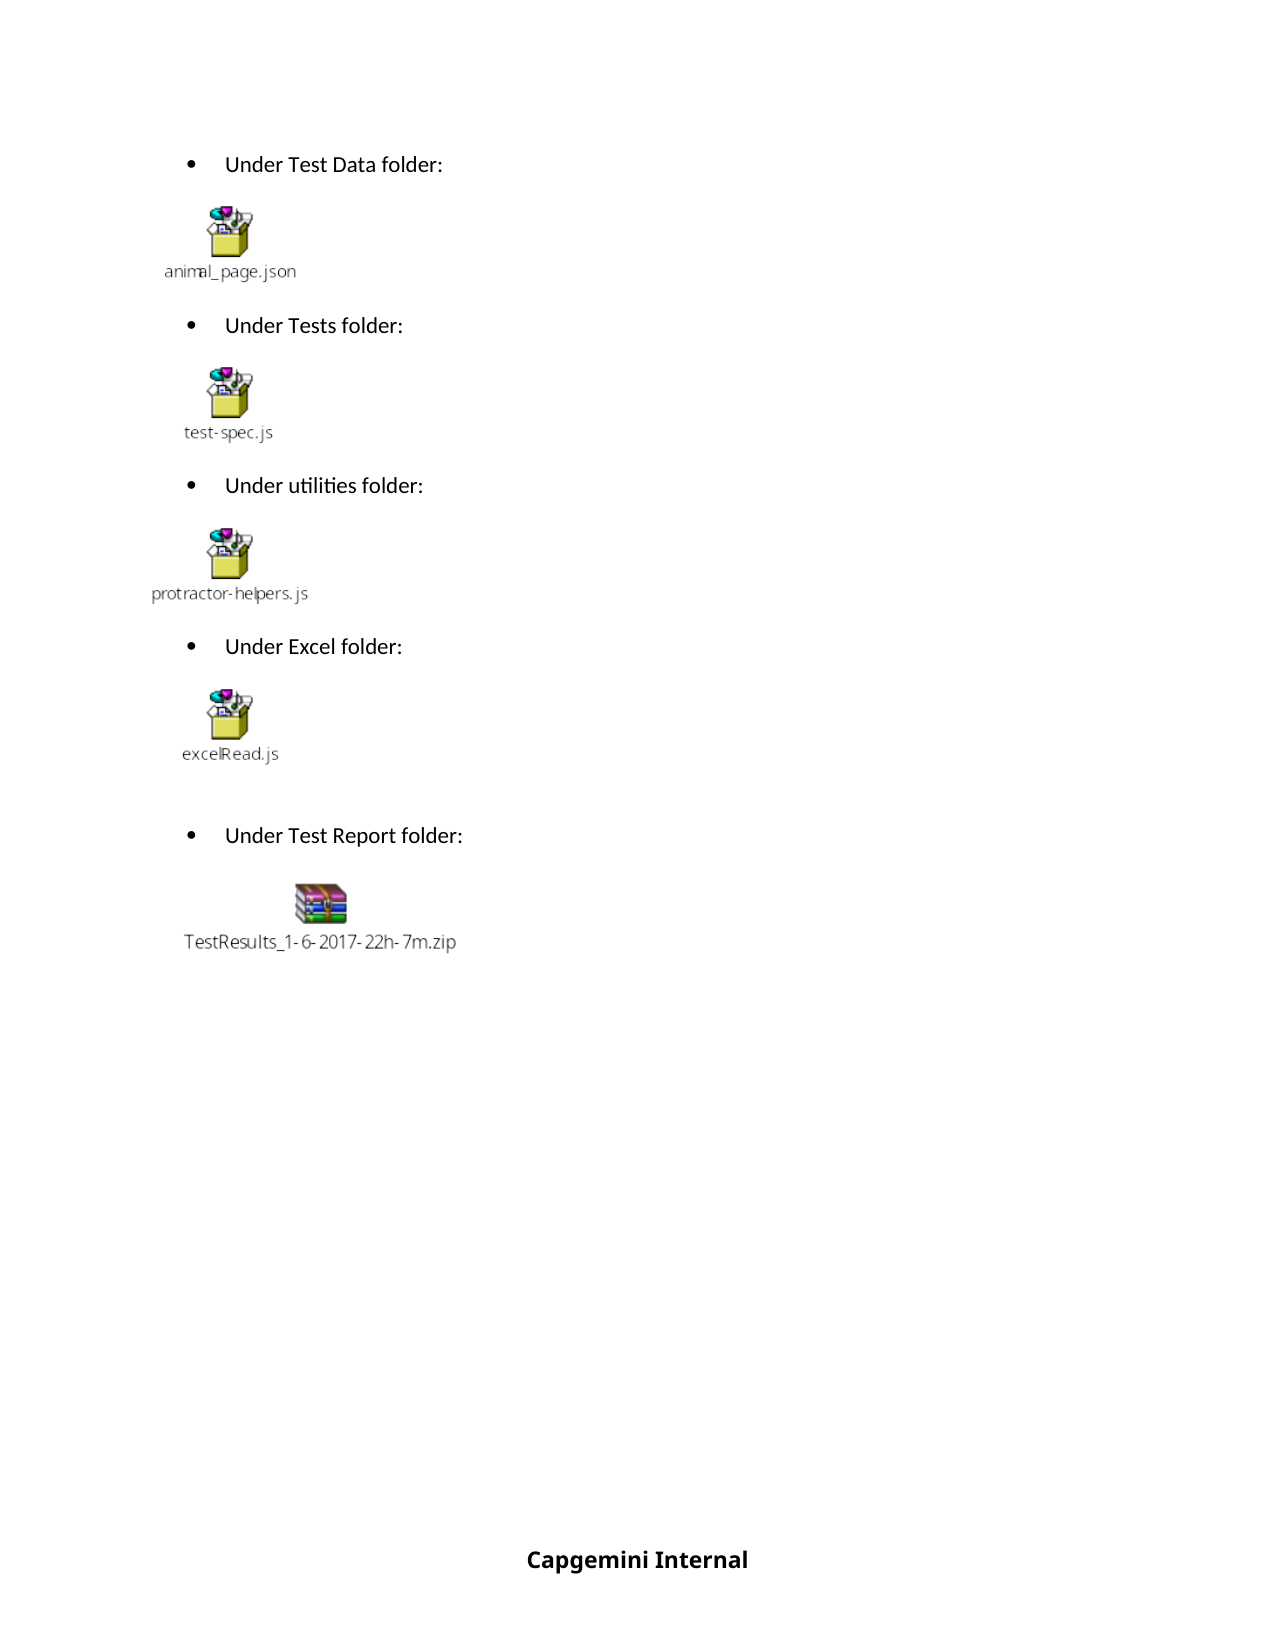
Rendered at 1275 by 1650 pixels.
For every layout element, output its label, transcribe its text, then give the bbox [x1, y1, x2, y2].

list Under utilities folder: [187, 471, 1125, 499]
list Under Excel folder: [187, 632, 1125, 660]
list Under Tests folder: [187, 311, 1125, 339]
list Under Test Data folder: [187, 150, 1125, 178]
list Under Test Report folder: [187, 821, 1125, 849]
